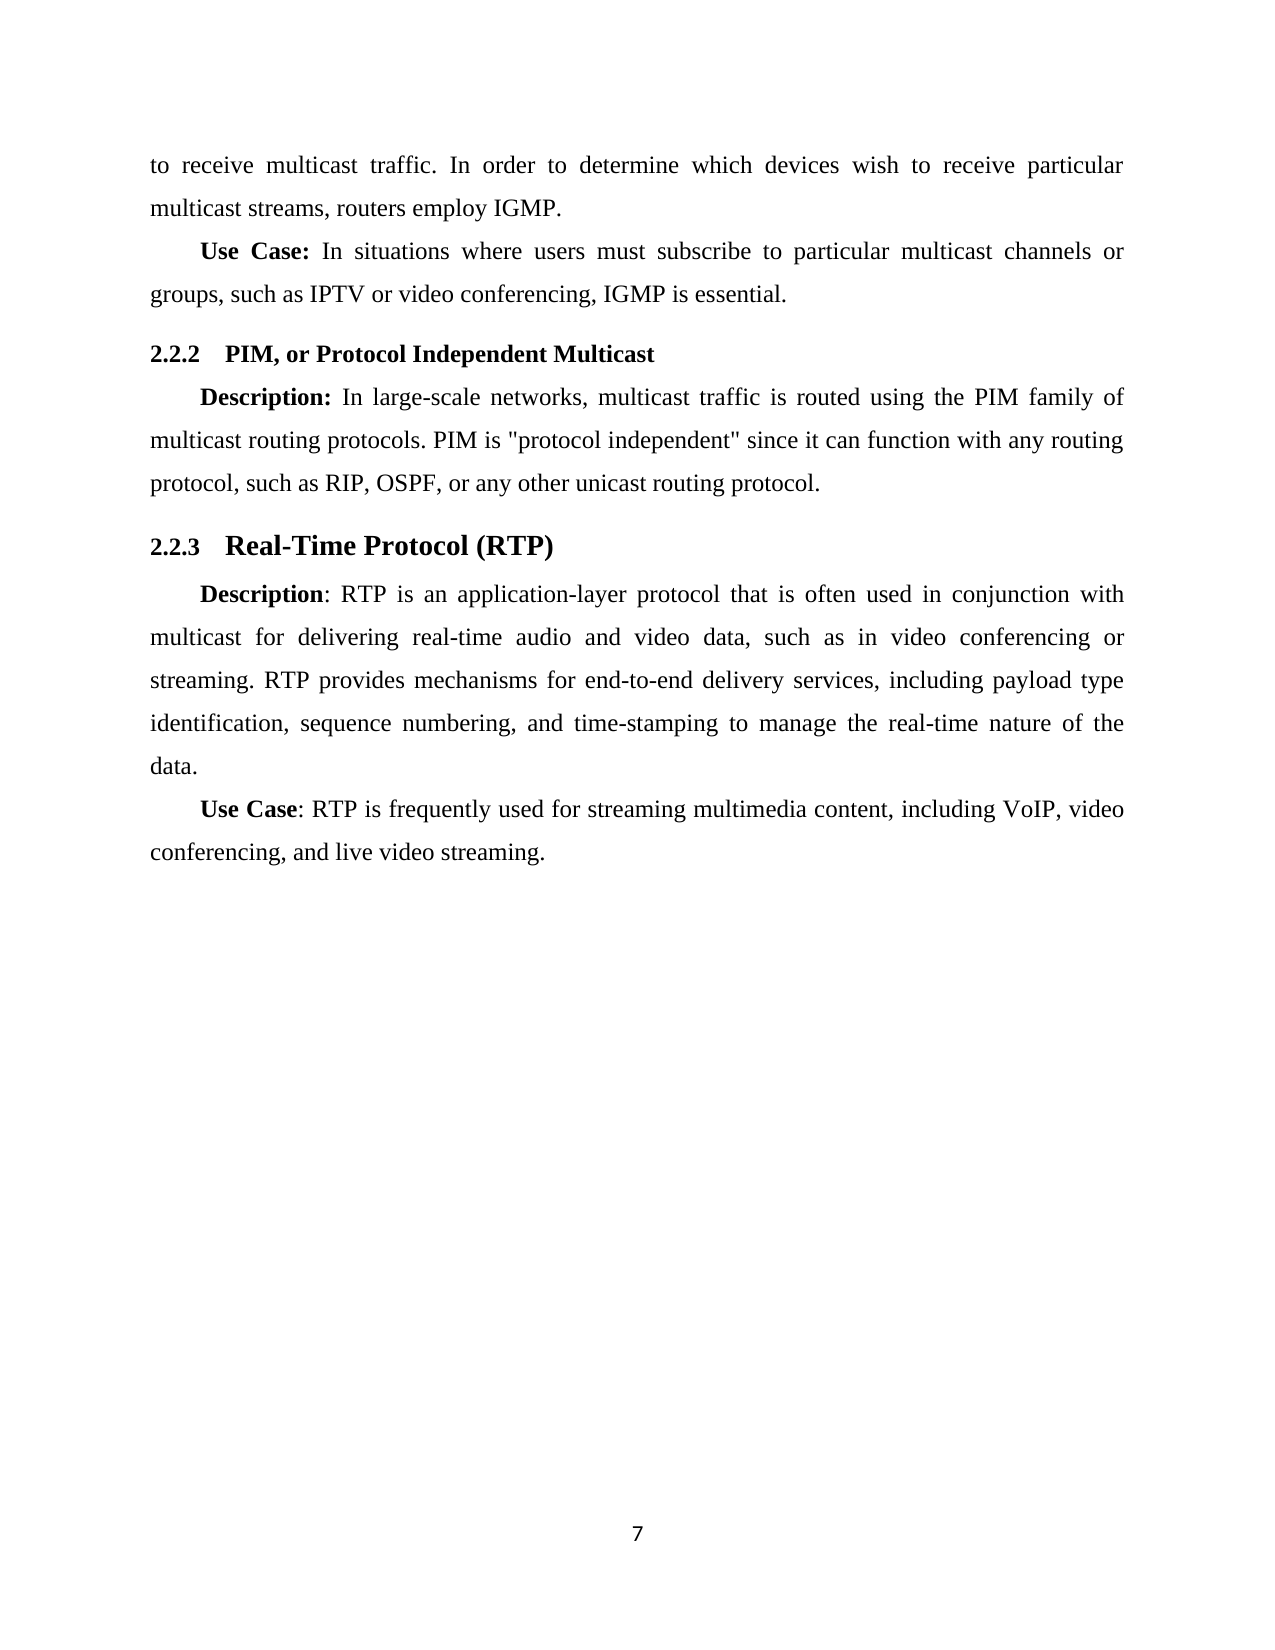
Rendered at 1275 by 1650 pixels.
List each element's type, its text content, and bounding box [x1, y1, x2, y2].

text Use Case: RTP is frequently used for streaming multimedia content, including VoIP, video conferencing, and live video streaming. [150, 794, 1125, 866]
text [150, 150, 1125, 222]
list Real-Time Protocol (RTP) [150, 528, 1125, 562]
text Use Case: In situations where users must subscribe to particular multicast channels or groups, such as IPTV or video conferencing, IGMP is essential. [150, 236, 1125, 308]
text Description: In large-scale networks, multicast traffic is routed using the PIM family of multicast routing protocols. PIM is "protocol independent" since it can function with any routing protocol, such as RIP, OSPF, or any other unicast routing protocol. [150, 382, 1125, 497]
text Description: RTP is an application-layer protocol that is often used in conjunction with multicast for delivering real-time audio and video data, such as in video conferencing or streaming. RTP provides mechanisms for end-to-end delivery services, including payload type identification, sequence numbering, and time-stamping to manage the real-time nature of the data. [150, 579, 1125, 780]
list PIM, or Protocol Independent Multicast [150, 339, 1125, 368]
